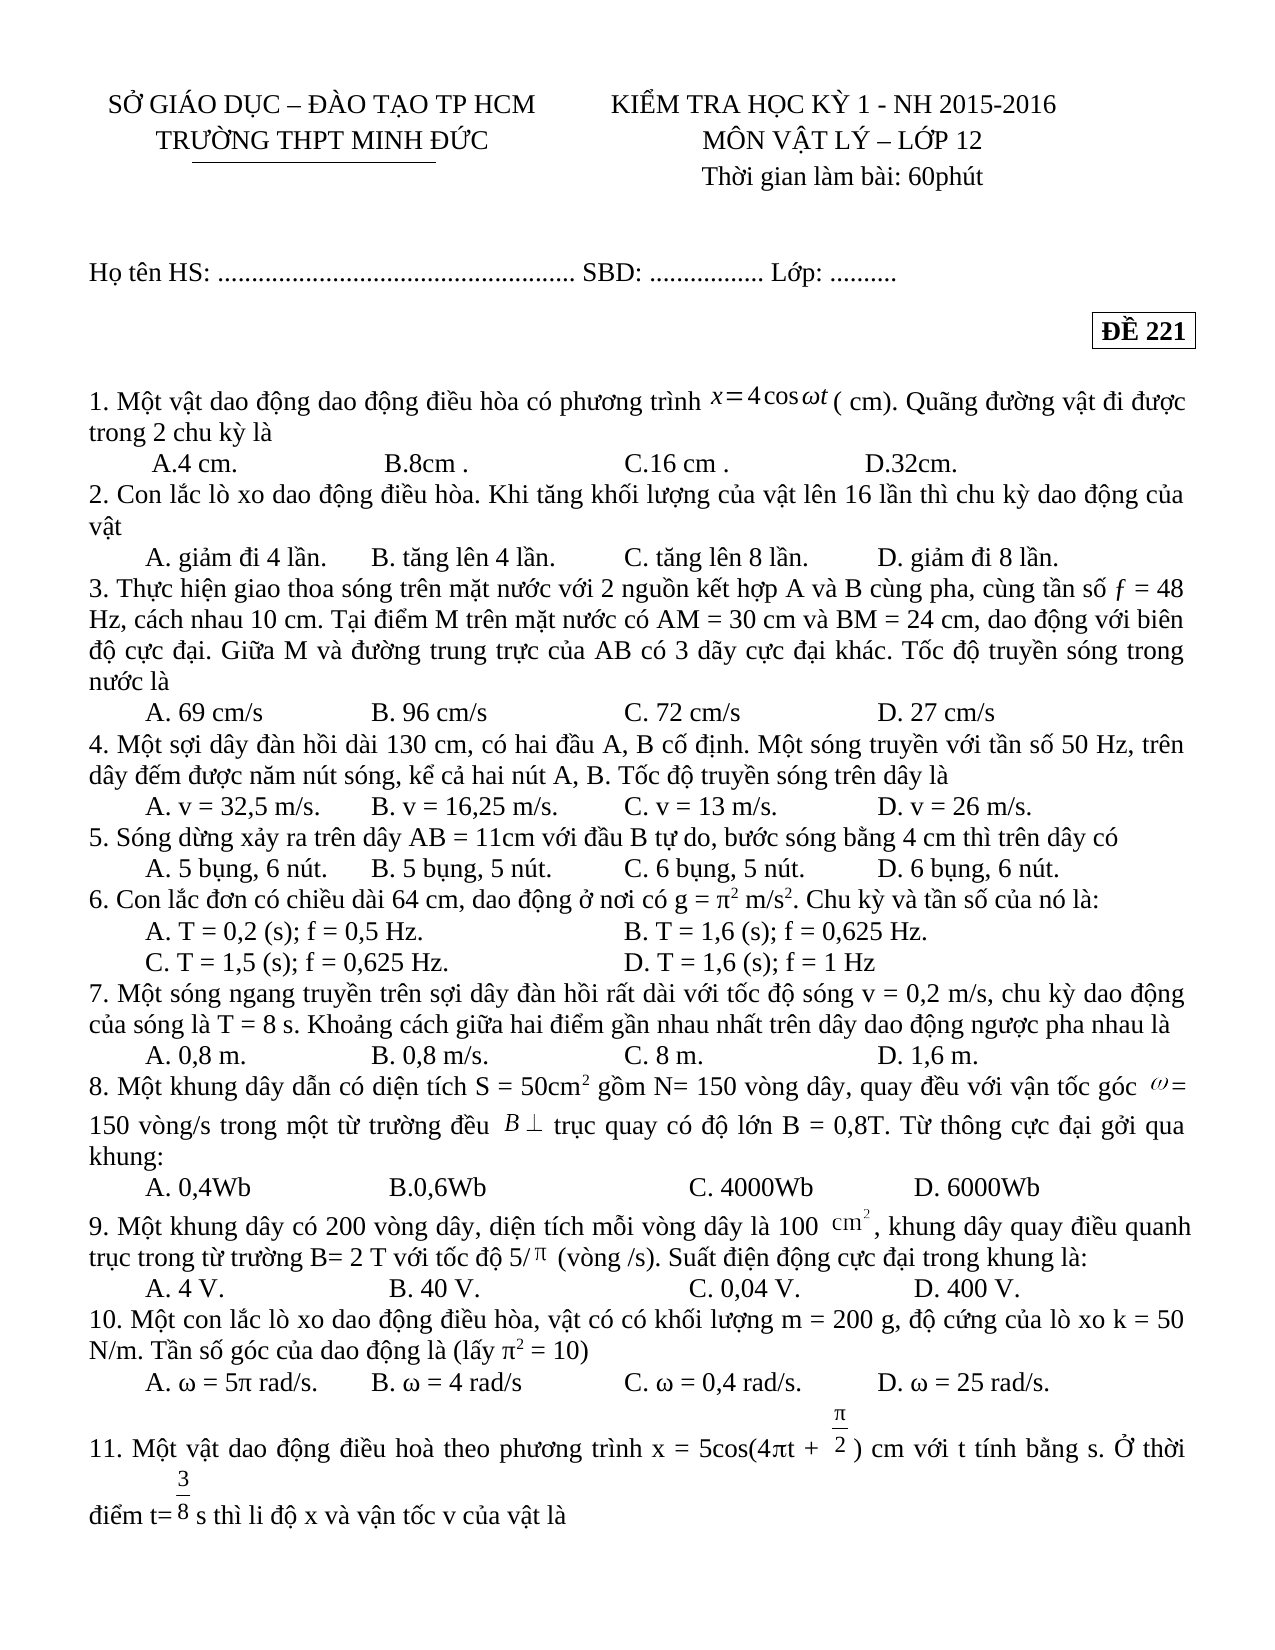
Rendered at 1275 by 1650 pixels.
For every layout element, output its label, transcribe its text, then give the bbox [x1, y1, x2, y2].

text 9. Một khung dây có 200 vòng dây, diện tích mỗi vòng dây là 100 , khung dây quay điều quanh trục trong từ trường B= 2 T với tốc độ 5/ (vòng /s). Suất điện động cực đại trong khung là: [89, 1202, 1192, 1272]
text Họ tên HS: ..................................................... SBD: ................. Lớp: .......... [89, 256, 1186, 287]
text ĐỀ 221 [1093, 313, 1195, 348]
text A. 0,4Wb B.0,6Wb C. 4000Wb D. 6000Wb [89, 1171, 1186, 1202]
text 7. Một sóng ngang truyền trên sợi dây đàn hồi rất dài với tốc độ sóng v = 0,2 m/s, chu kỳ dao động của sóng là T = 8 s. Khoảng cách giữa hai điểm gần nhau nhất trên dây dao động ngược pha nhau là [89, 977, 1186, 1039]
text 10. Một con lắc lò xo dao động điều hòa, vật có có khối lượng m = 200 g, độ cứng của lò xo k = 50 N/m. Tần số góc của dao động là (lấy π2 = 10) [89, 1303, 1186, 1366]
text A. 69 cm/s B. 96 cm/s C. 72 cm/s D. 27 cm/s [89, 697, 1186, 728]
text 6. Con lắc đơn có chiều dài 64 cm, dao động ở nơi có g = π2 m/s2. Chu kỳ và tần số của nó là: [89, 883, 1186, 914]
table_header KIỂM TRA HỌC KỲ 1 - NH 2015-2016 MÔN VẬT LÝ – LỚP 12 Thời gian làm bài: 60phút [567, 89, 1129, 196]
text A. 5 bụng, 6 nút. B. 5 bụng, 5 nút. C. 6 bụng, 5 nút. D. 6 bụng, 6 nút. [89, 852, 1186, 883]
text A. ω = 5π rad/s. B. ω = 4 rad/s C. ω = 0,4 rad/s. D. ω = 25 rad/s. [89, 1366, 1186, 1397]
text A.4 cm. B.8cm . C.16 cm . D.32cm. [89, 447, 1186, 478]
text A. giảm đi 4 lần. B. tăng lên 4 lần. C. tăng lên 8 lần. D. giảm đi 8 lần. [89, 541, 1186, 572]
text A. 4 V. B. 40 V. C. 0,04 V. D. 400 V. [89, 1272, 1186, 1303]
text 4. Một sợi dây đàn hồi dài 130 cm, có hai đầu A, B cố định. Một sóng truyền với tần số 50 Hz, trên dây đếm được năm nút sóng, kể cả hai nút A, B. Tốc độ truyền sóng trên dây là [89, 728, 1186, 790]
text 3. Thực hiện giao thoa sóng trên mặt nước với 2 nguồn kết hợp A và B cùng pha, cùng tần số ƒ = 48 Hz, cách nhau 10 cm. Tại điểm M trên mặt nước có AM = 30 cm và BM = 24 cm, dao động với biên độ cực đại. Giữa M và đường trung trực của AB có 3 dãy cực đại khác. Tốc độ truyền sóng trong nước là [89, 572, 1186, 697]
text C. T = 1,5 (s); f = 0,625 Hz. D. T = 1,6 (s); f = 1 Hz [89, 946, 1186, 977]
text A. 0,8 m. B. 0,8 m/s. C. 8 m. D. 1,6 m. [89, 1039, 1186, 1070]
text 5. Sóng dừng xảy ra trên dây AB = 11cm với đầu B tự do, bước sóng bằng 4 cm thì trên dây có [89, 821, 1186, 852]
table_header SỞ GIÁO DỤC – ĐÀO TẠO TP HCM TRƯỜNG THPT MINH ĐỨC [78, 89, 567, 196]
text 1. Một vật dao động dao động điều hòa có phương trình ( cm). Quãng đường vật đi được trong 2 chu kỳ là [89, 381, 1186, 447]
text 2. Con lắc lò xo dao động điều hòa. Khi tăng khối lượng của vật lên 16 lần thì chu kỳ dao động của vật [89, 478, 1186, 541]
text 8. Một khung dây dẫn có diện tích S = 50cm2 gồm N= 150 vòng dây, quay đều với vận tốc góc = 150 vòng/s trong một từ trường đều trục quay có độ lớn B = 0,8T. Từ thông cực đại gởi qua khung: [89, 1070, 1186, 1171]
text 11. Một vật dao động điều hoà theo phương trình x = 5cos(4t + ) cm với t tính bằng s. Ở thời điểm t=s thì li độ x và vận tốc v của vật là [89, 1397, 1186, 1530]
text A. v = 32,5 m/s. B. v = 16,25 m/s. C. v = 13 m/s. D. v = 26 m/s. [89, 790, 1186, 821]
text A. T = 0,2 (s); f = 0,5 Hz. B. T = 1,6 (s); f = 0,625 Hz. [89, 914, 1186, 946]
